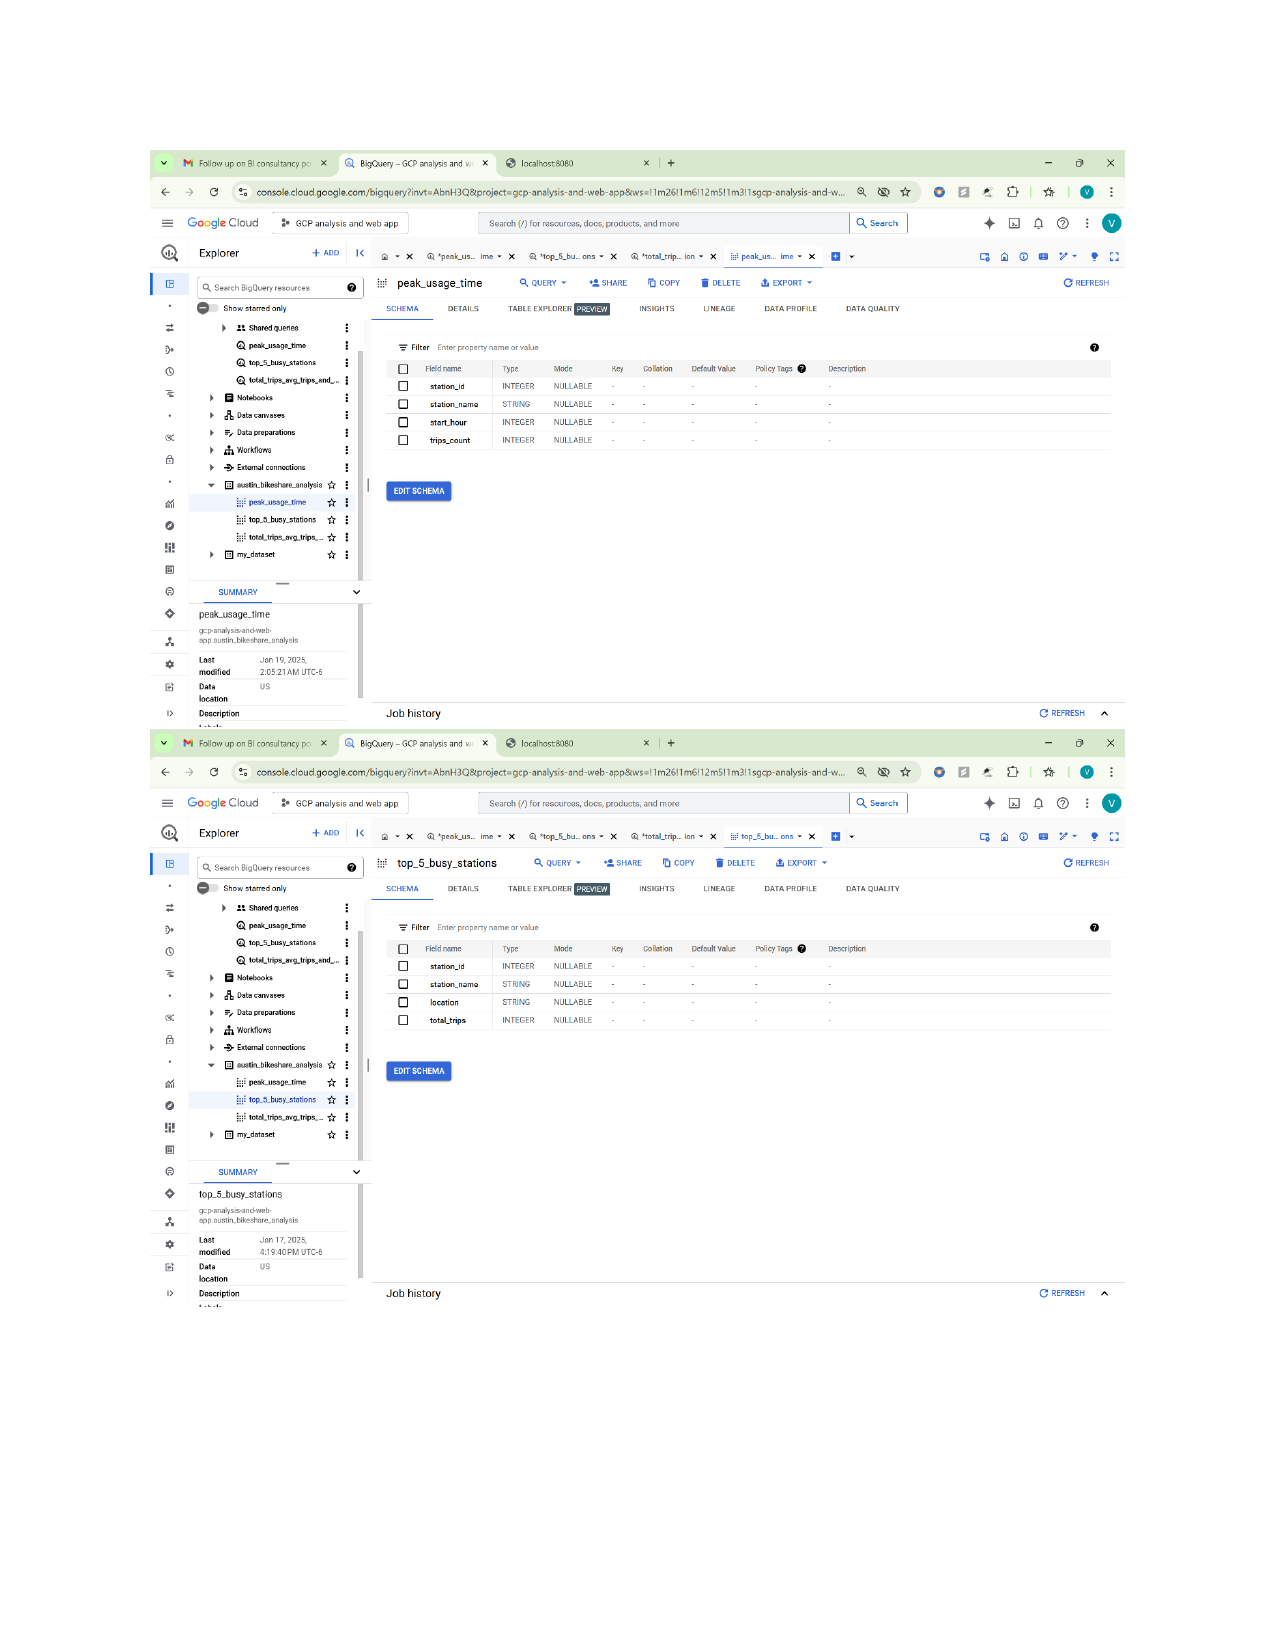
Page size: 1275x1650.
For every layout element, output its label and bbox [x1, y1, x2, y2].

picture [150, 729, 1125, 1307]
picture [150, 150, 1125, 727]
